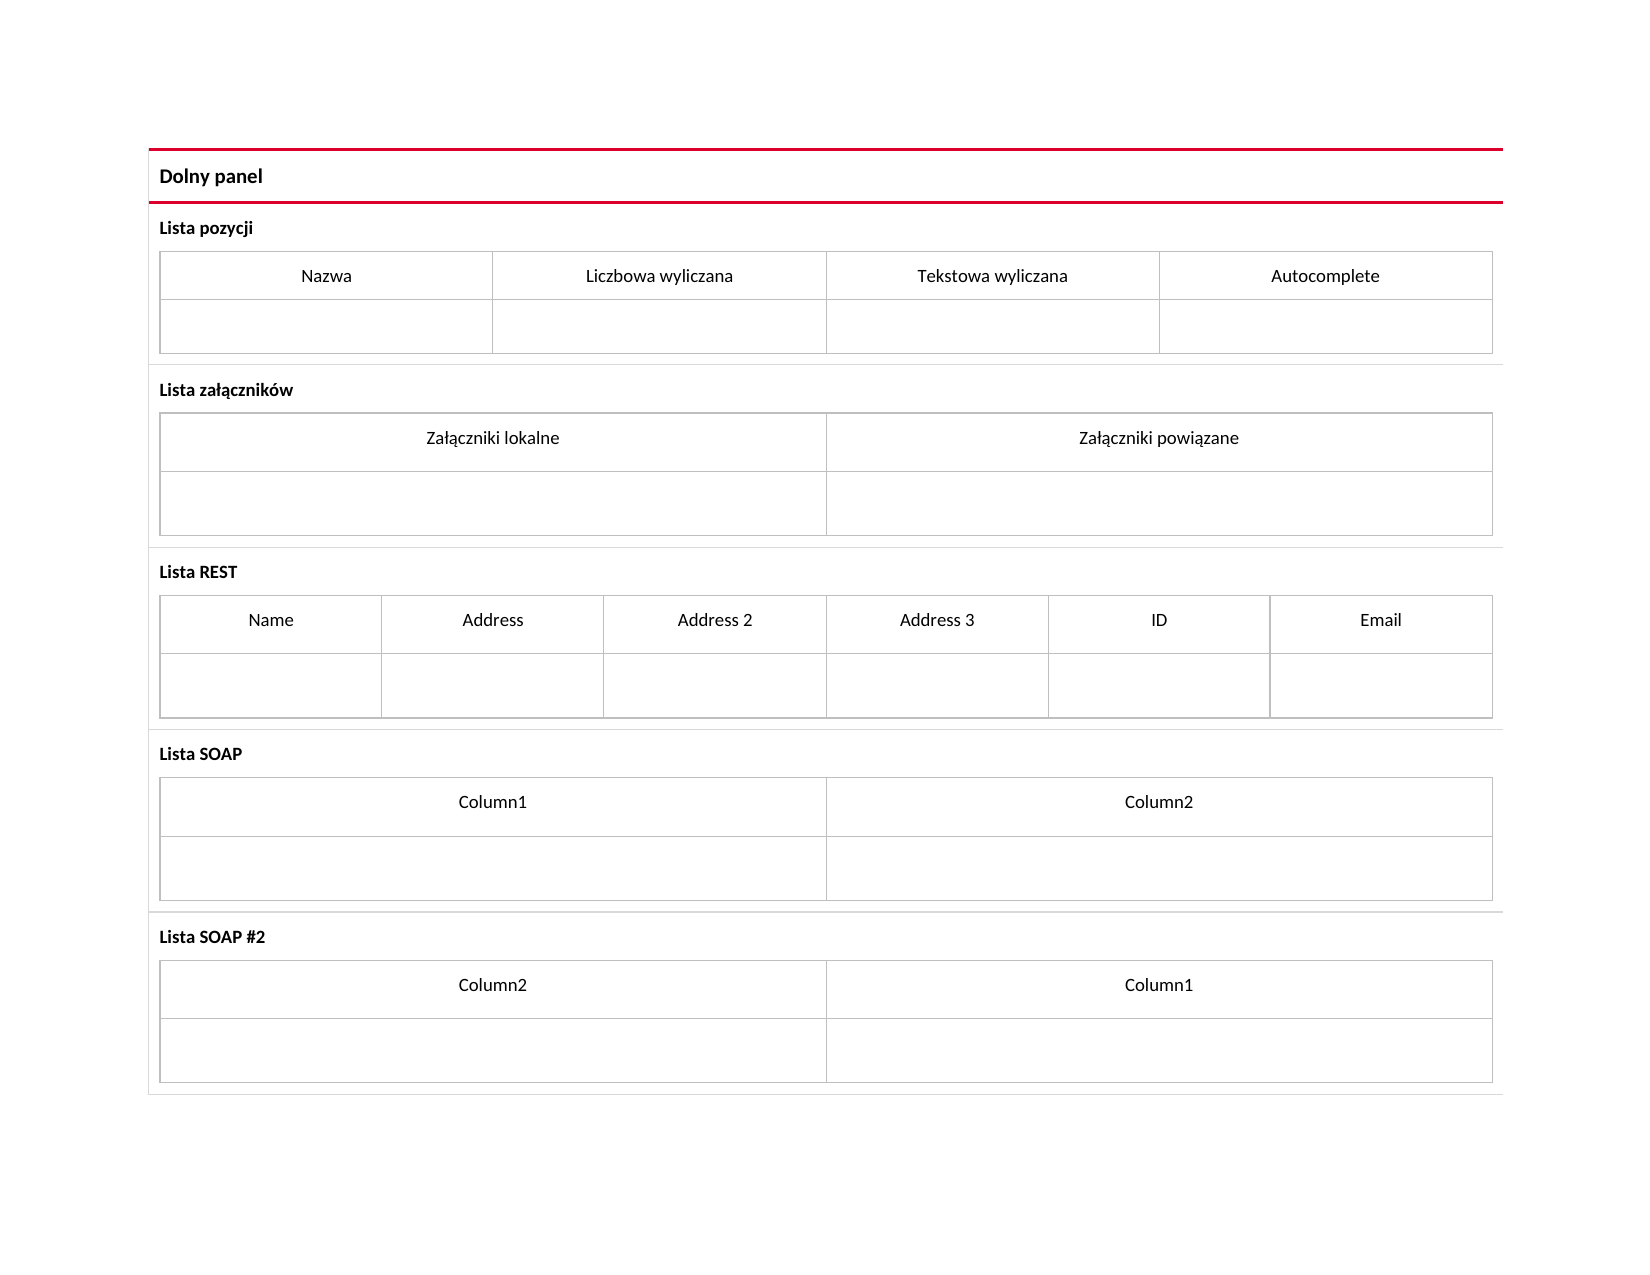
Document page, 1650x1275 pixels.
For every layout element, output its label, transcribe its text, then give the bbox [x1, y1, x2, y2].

table_cell Lista SOAP #2 [149, 913, 1503, 1094]
table_cell Lista SOAP [149, 730, 1503, 911]
table_cell Lista załączników [149, 365, 1503, 547]
table_cell Lista REST [149, 548, 1503, 729]
table_header Dolny panel [149, 151, 1503, 201]
table_cell Lista pozycji [149, 204, 1503, 364]
